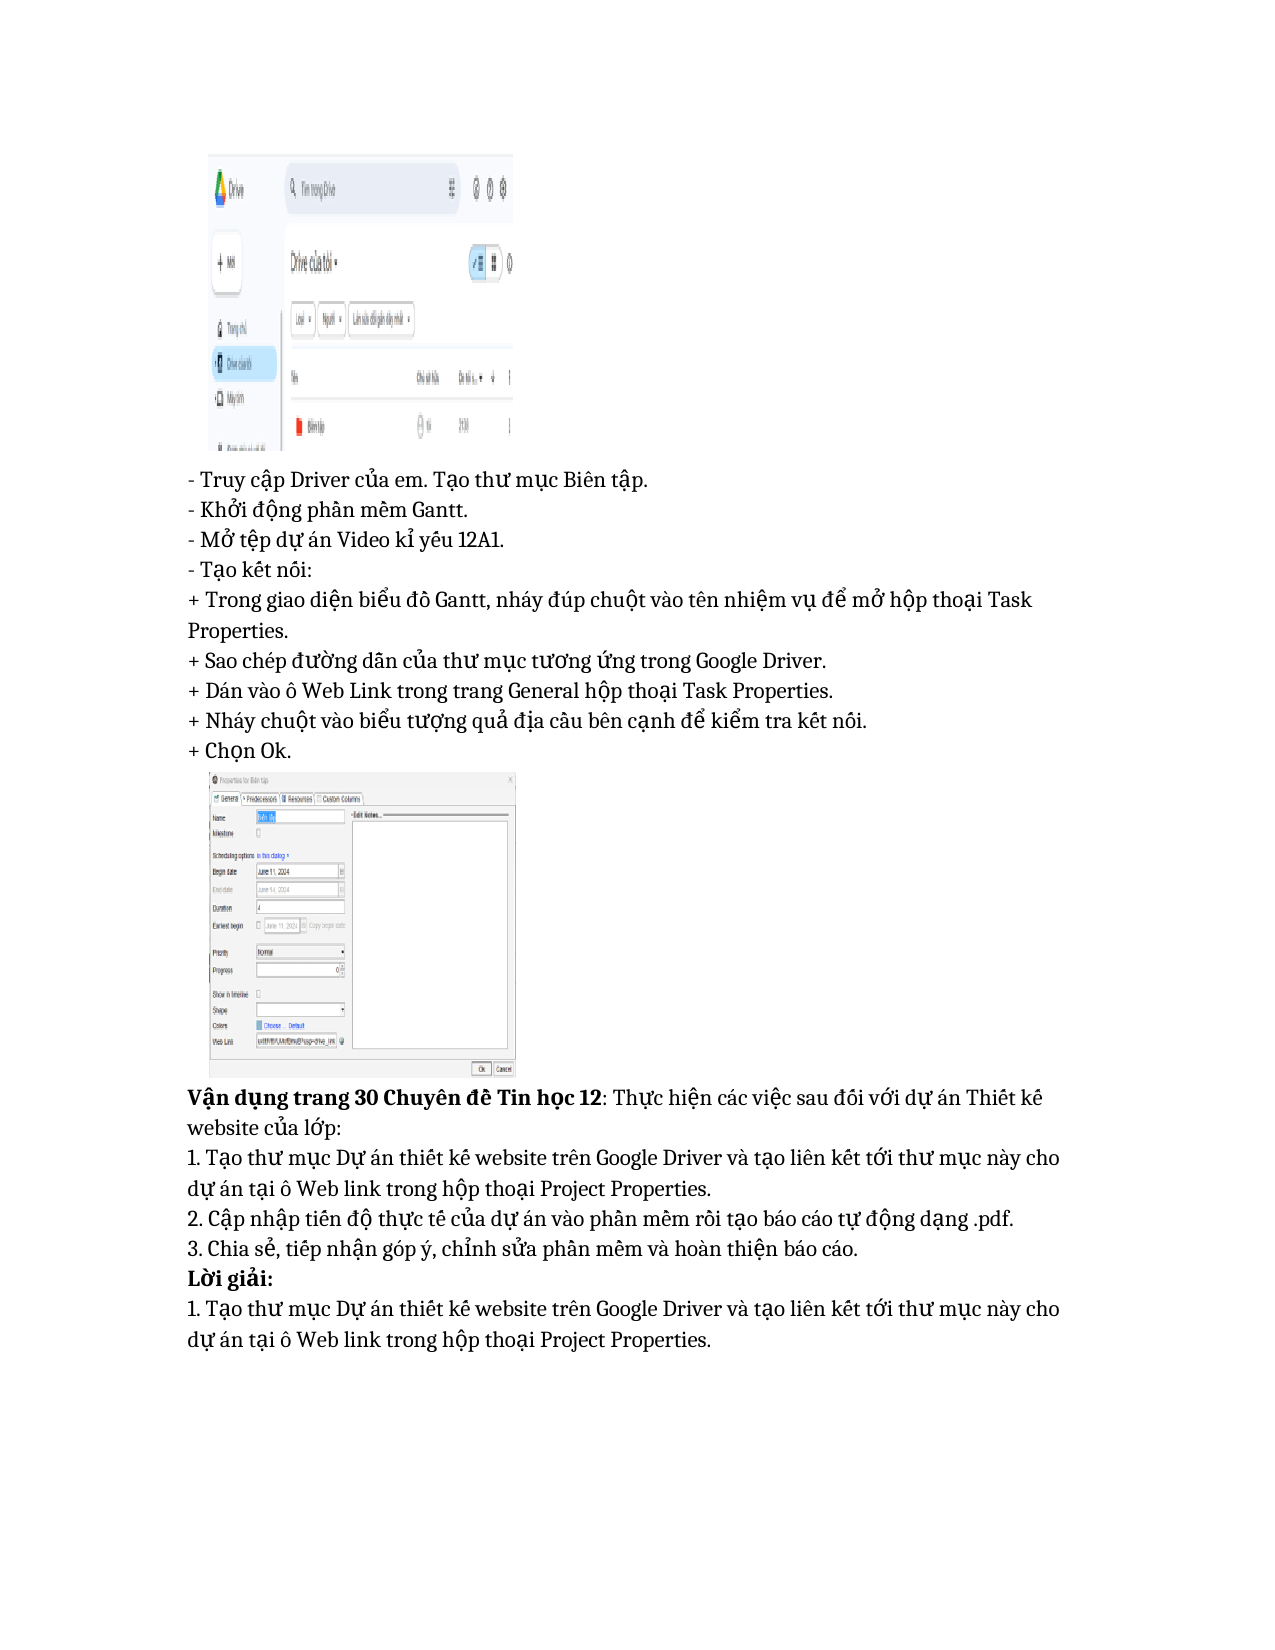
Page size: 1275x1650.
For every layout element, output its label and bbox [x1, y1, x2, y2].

picture [206, 150, 519, 463]
picture [206, 768, 519, 1081]
text [187, 150, 1087, 1353]
